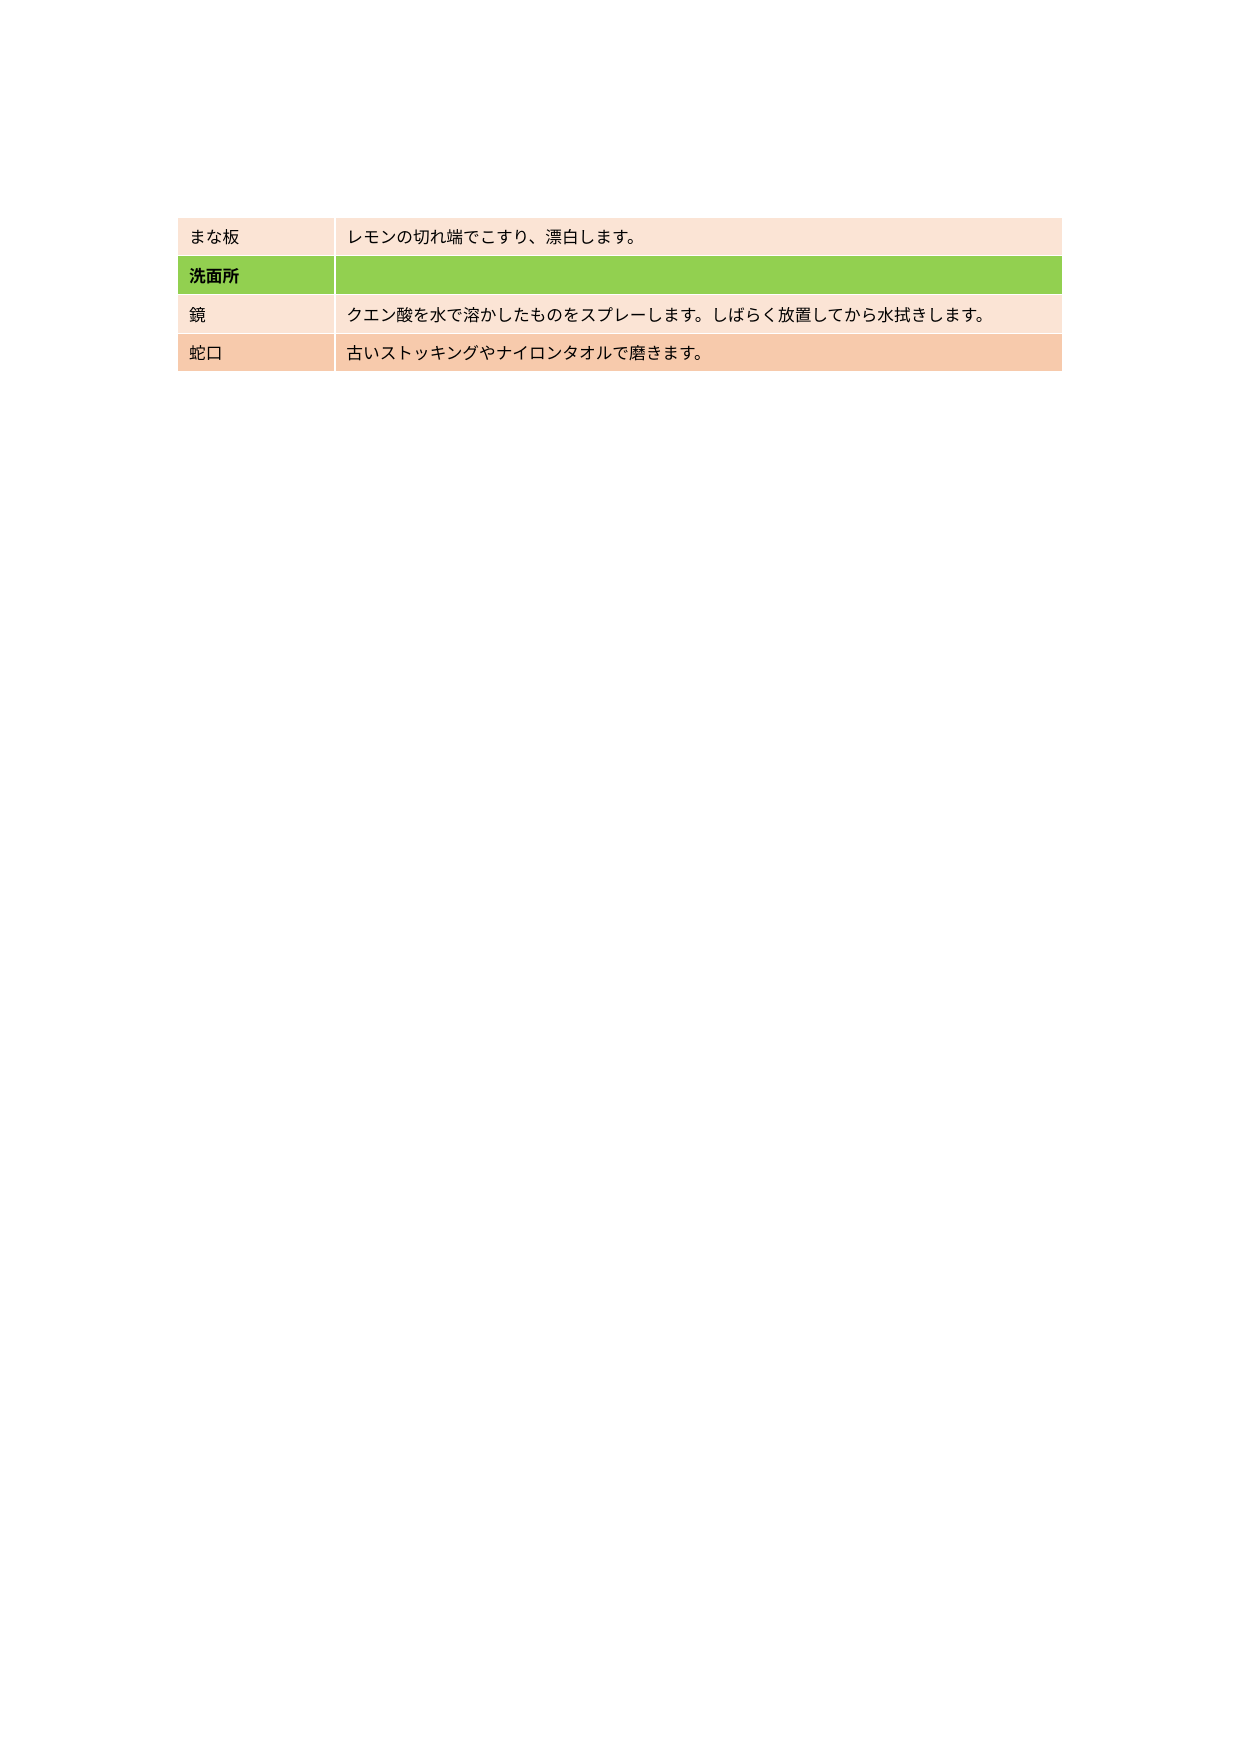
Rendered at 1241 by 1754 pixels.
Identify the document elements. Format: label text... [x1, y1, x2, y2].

table_cell 鏡 [178, 295, 334, 332]
table_cell 洗面所 [178, 256, 334, 294]
table_cell [336, 256, 1062, 294]
table_cell まな板 [178, 218, 334, 255]
table_cell クエン酸を水で溶かしたものをスプレーします。しばらく放置してから水拭きします。 [336, 295, 1062, 332]
table_cell 蛇口 [178, 334, 334, 371]
table_cell 古いストッキングやナイロンタオルで磨きます。 [336, 334, 1062, 371]
table_cell レモンの切れ端でこすり、漂白します。 [336, 218, 1062, 255]
